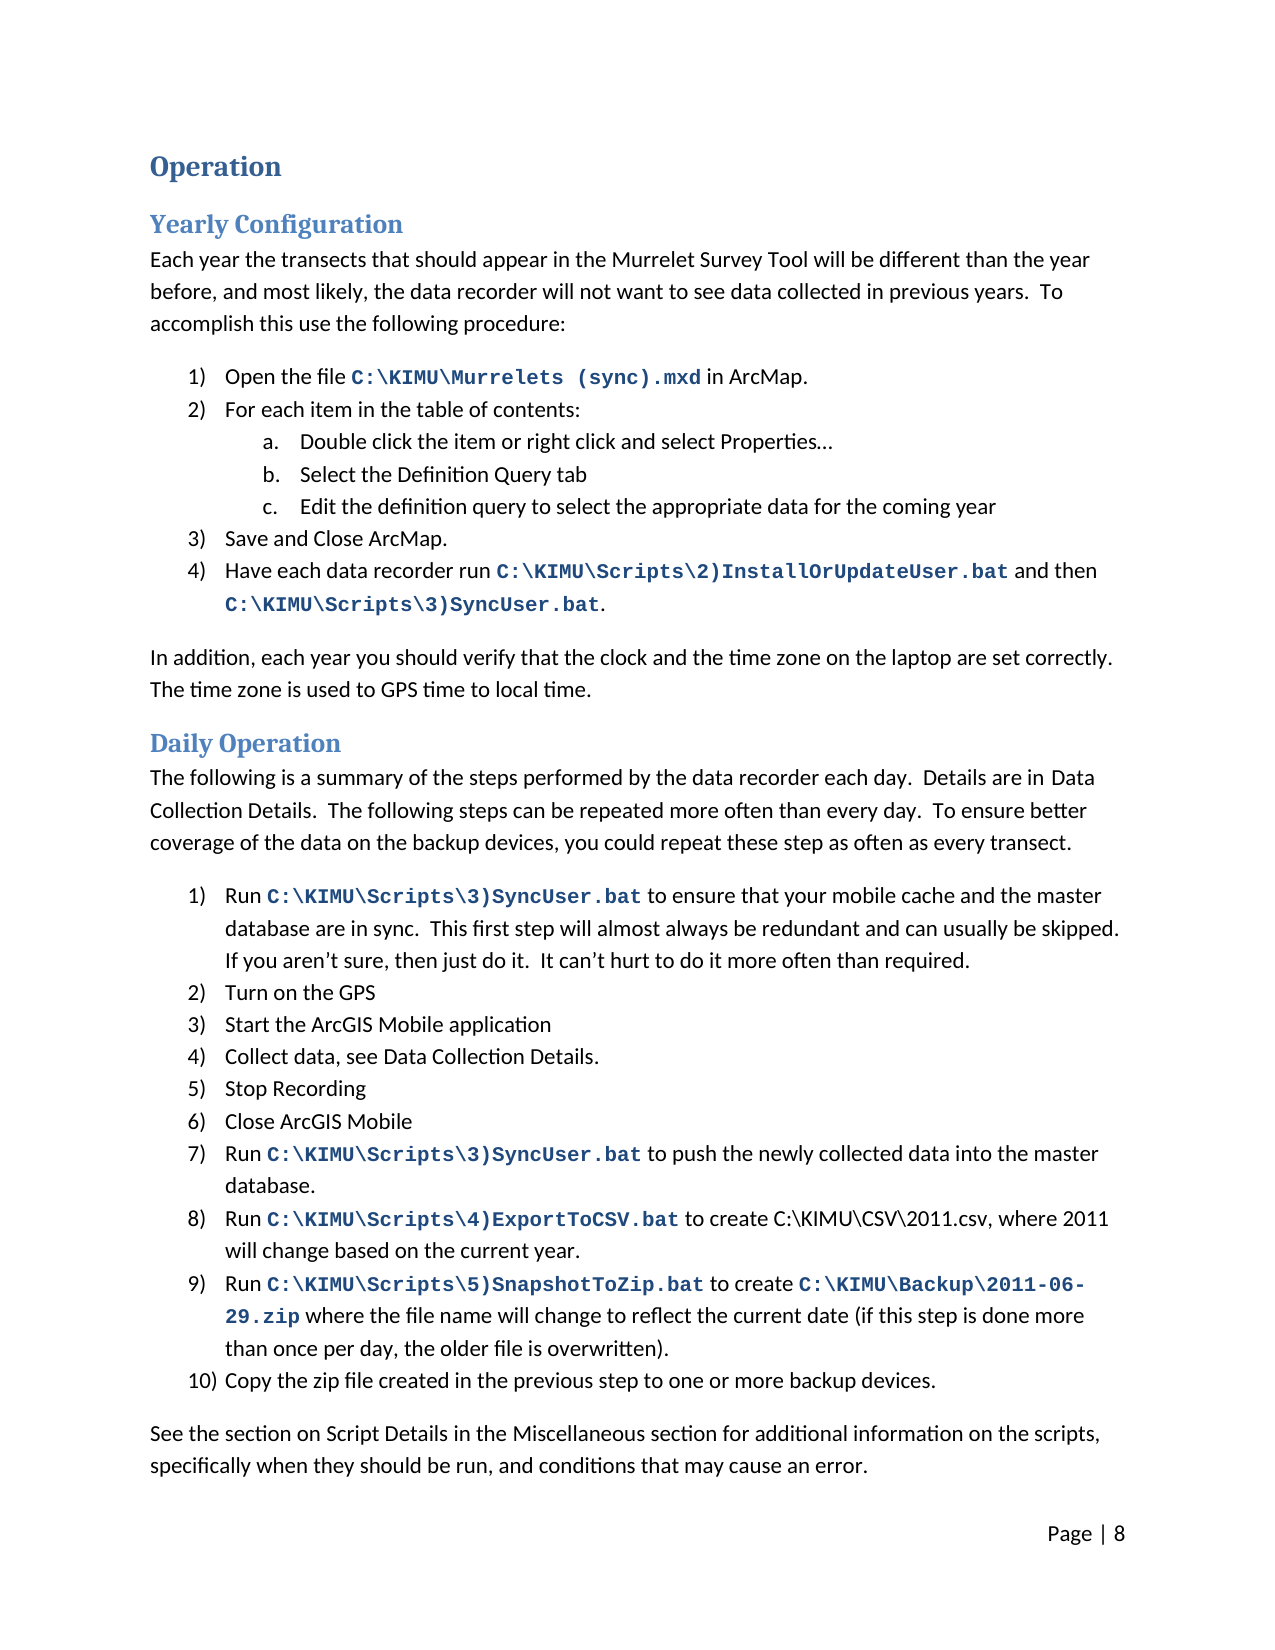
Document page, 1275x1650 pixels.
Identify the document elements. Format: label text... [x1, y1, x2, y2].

list Double click the item or right click and select Properties… [262, 427, 1125, 456]
text See the section on Script Details in the Miscellaneous section for additional information on the scripts, specifically when they should be run, and conditions that may cause an error. [150, 1419, 1125, 1479]
list Open the file C:\KIMU\Murrelets (sync).mxd in ArcMap. [187, 362, 1125, 391]
subtitle Daily Operation [150, 728, 1125, 759]
list Edit the definition query to select the appropriate data for the coming year [262, 492, 1125, 520]
list Have each data recorder run C:\KIMU\Scripts\2)InstallOrUpdateUser.bat and then C:\KIMU\Scripts\3)SyncUser.bat. [187, 556, 1125, 617]
list Run C:\KIMU\Scripts\3)SyncUser.bat to push the newly collected data into the master database. [187, 1139, 1125, 1200]
text The following is a summary of the steps performed by the data recorder each day. Details are in Data Collection Details. The following steps can be repeated more often than every day. To ensure better coverage of the data on the backup devices, you could repeat these step as often as every transect. [150, 763, 1125, 856]
list Copy the zip file created in the previous step to one or more backup devices. [187, 1366, 1125, 1394]
list Start the ArcGIS Mobile application [187, 1010, 1125, 1038]
list Select the Definition Query tab [262, 460, 1125, 488]
text In addition, each year you should verify that the clock and the time zone on the laptop are set correctly. The time zone is used to GPS time to local time. [150, 643, 1125, 703]
list Close ArcGIS Mobile [187, 1107, 1125, 1135]
subtitle Yearly Configuration [150, 209, 1125, 241]
list Run C:\KIMU\Scripts\3)SyncUser.bat to ensure that your mobile cache and the master database are in sync. This first step will almost always be redundant and can usually be skipped. If you aren’t sure, then just do it. It can’t hurt to do it more often than required. [187, 881, 1125, 974]
list Turn on the GPS [187, 978, 1125, 1006]
list Collect data, see Data Collection Details. [187, 1042, 1125, 1070]
list Stop Recording [187, 1074, 1125, 1103]
list Run C:\KIMU\Scripts\5)SnapshotToZip.bat to create C:\KIMU\Backup\2011-06-29.zip where the file name will change to reflect the current date (if this step is done more than once per day, the older file is overwritten). [187, 1269, 1125, 1362]
list For each item in the table of contents: [187, 395, 1125, 423]
subtitle Operation [150, 150, 1125, 183]
list Save and Close ArcMap. [187, 524, 1125, 552]
list Run C:\KIMU\Scripts\4)ExportToCSV.bat to create C:\KIMU\CSV\2011.csv, where 2011 will change based on the current year. [187, 1204, 1125, 1264]
